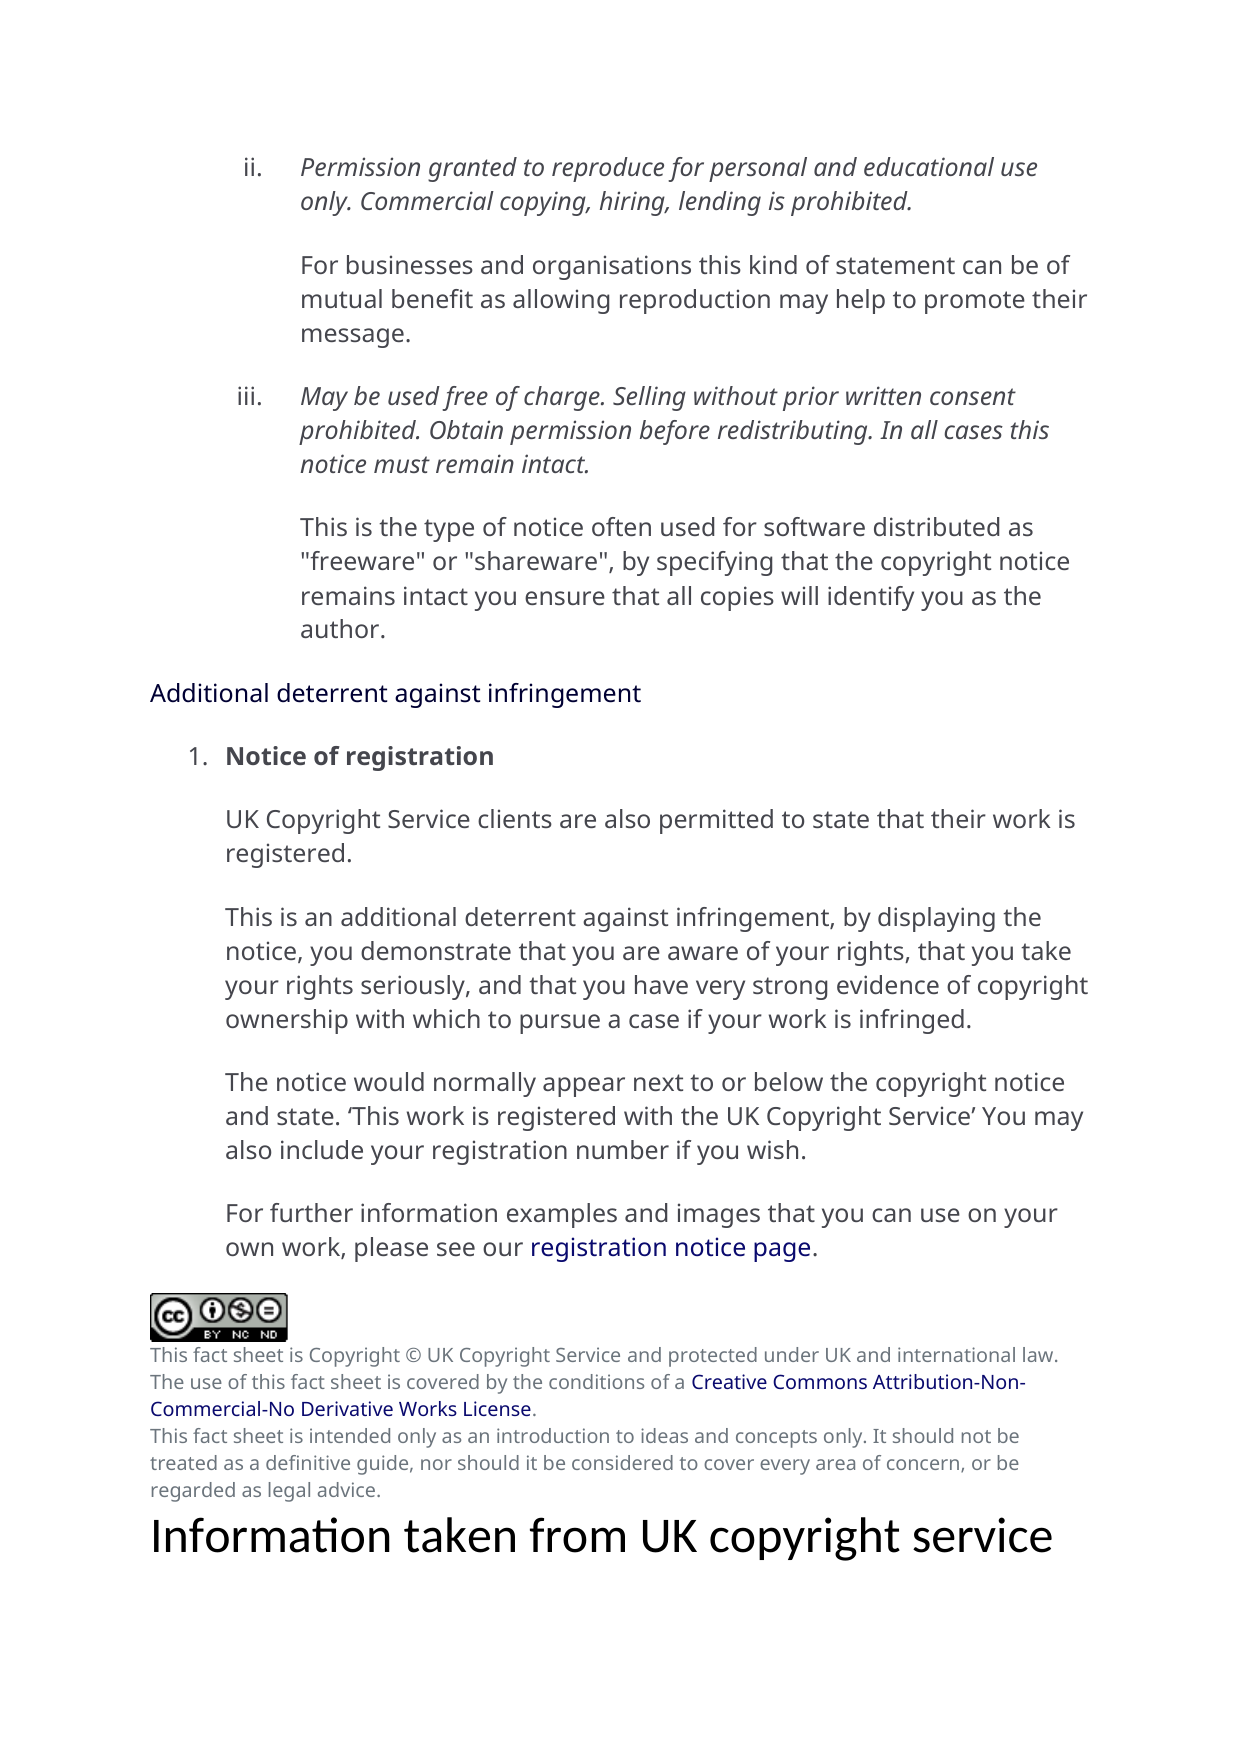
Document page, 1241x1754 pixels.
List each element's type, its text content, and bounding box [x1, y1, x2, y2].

text This fact sheet is Copyright © UK Copyright Service and protected under UK and international law. The use of this fact sheet is covered by the conditions of a Creative Commons Attribution-Non-Commercial-No Derivative Works License. This fact sheet is intended only as an introduction to ideas and concepts only. It should not be treated as a definitive guide, nor should it be considered to cover every area of concern, or be regarded as legal advice. [150, 1342, 1090, 1503]
list May be used free of charge. Selling without prior written consent prohibited. Obtain permission before redistributing. In all cases this notice must remain intact. [262, 379, 1090, 481]
text This is an additional deterrent against infringement, by displaying the notice, you demonstrate that you are aware of your rights, that you take your rights seriously, and that you have very strong evidence of copyright ownership with which to pursue a case if your work is infringed. [225, 899, 1090, 1035]
picture [150, 1293, 288, 1342]
text For businesses and organisations this kind of statement can be of mutual benefit as allowing reproduction may help to promote their message. [300, 247, 1090, 349]
list Notice of registration [187, 739, 1090, 773]
text For further information examples and images that you can use on your own work, please see our registration notice page. [225, 1196, 1090, 1264]
text Information taken from UK copyright service [150, 1503, 1090, 1564]
text Additional deterrent against infringement [150, 675, 1090, 709]
text UK Copyright Service clients are also permitted to state that their work is registered. [225, 802, 1090, 870]
text This is the type of notice often used for software distributed as "freeware" or "shareware", by specifying that the copyright notice remains intact you ensure that all copies will identify you as the author. [300, 510, 1090, 646]
text The notice would normally appear next to or below the copyright notice and state. ‘This work is registered with the UK Copyright Service’ You may also include your registration number if you wish. [225, 1064, 1090, 1167]
list Permission granted to reproduce for personal and educational use only. Commercial copying, hiring, lending is prohibited. [262, 150, 1090, 218]
